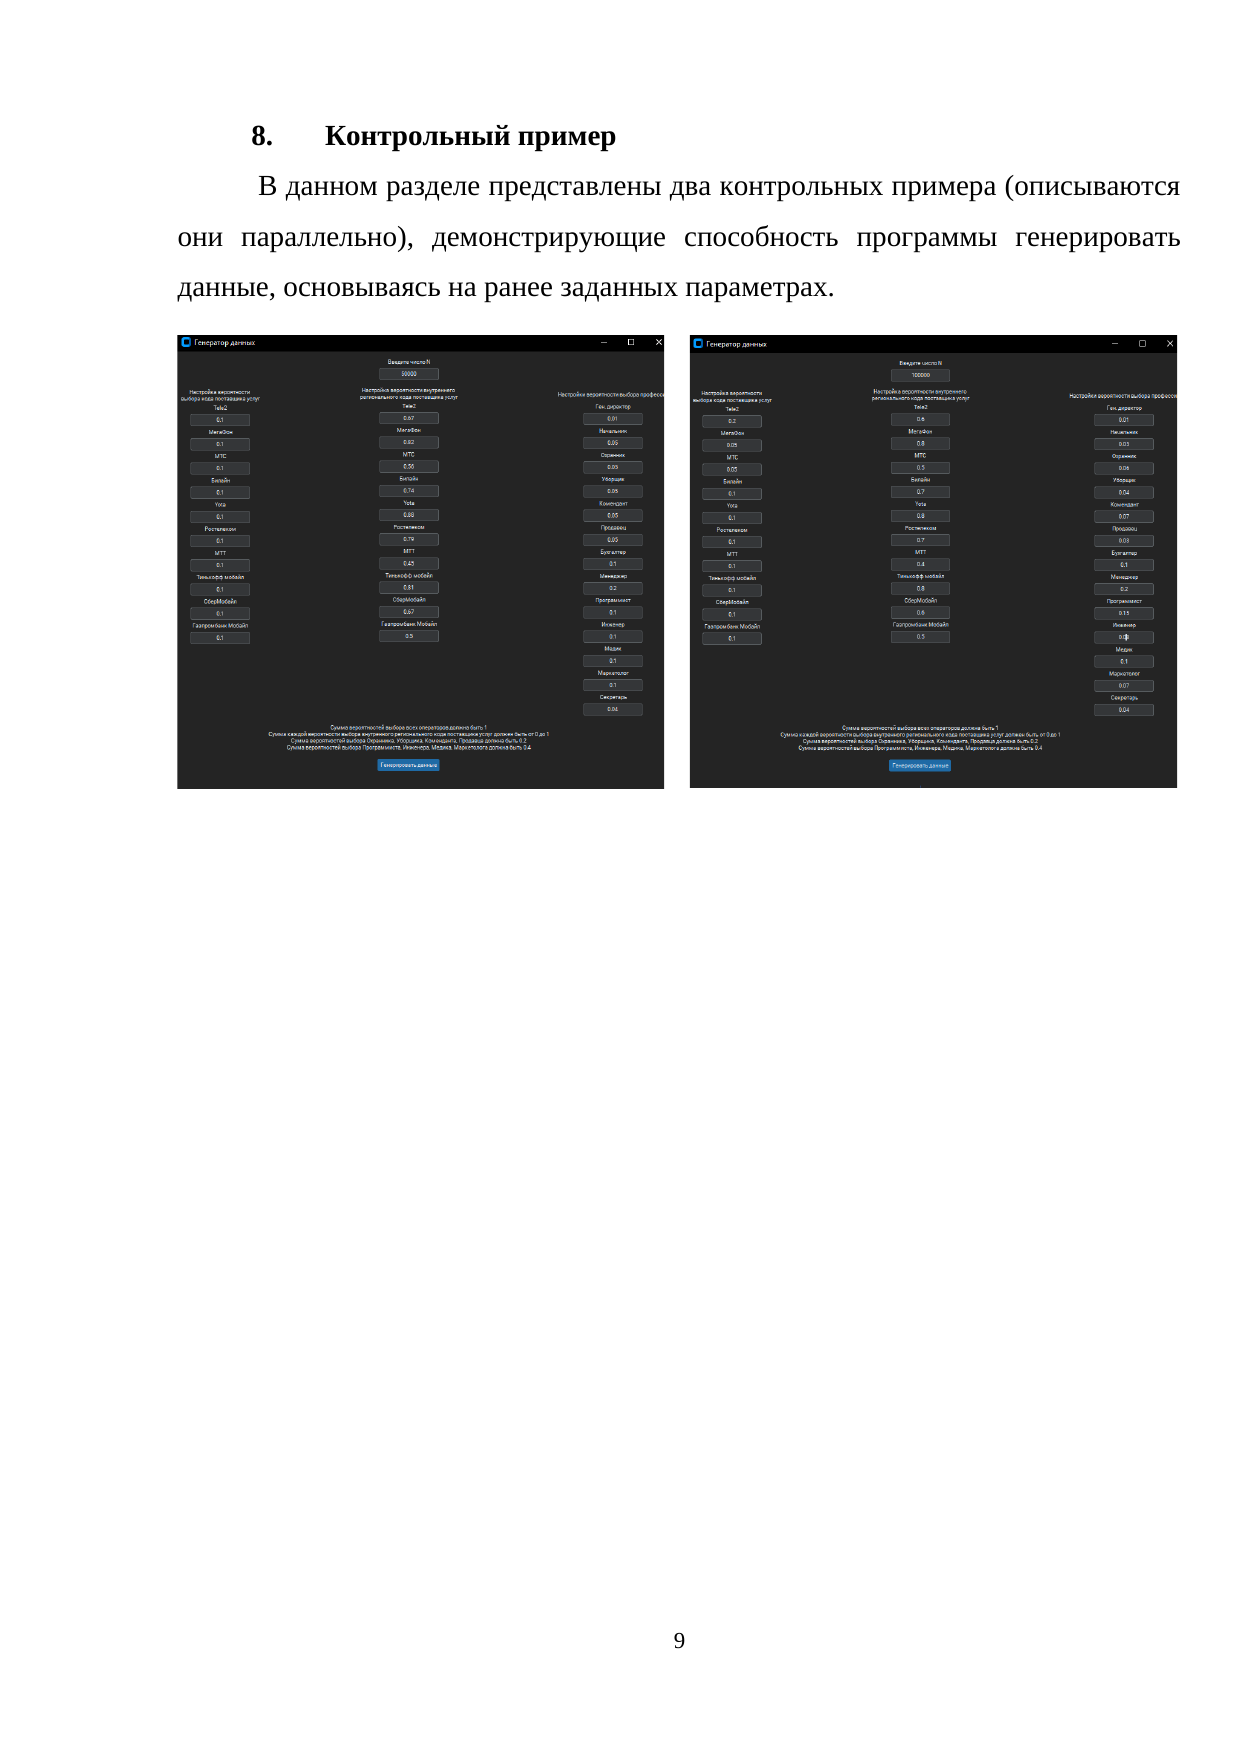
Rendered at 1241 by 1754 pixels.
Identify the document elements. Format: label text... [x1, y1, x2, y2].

picture [689, 335, 1178, 788]
subtitle Контрольный пример [177, 118, 1181, 152]
text В данном разделе представлены два контрольных примера (описываются они параллельно), демонстрирующие способность программы генерировать данные, основываясь на ранее заданных параметрах. [177, 168, 1181, 303]
picture [177, 335, 665, 789]
